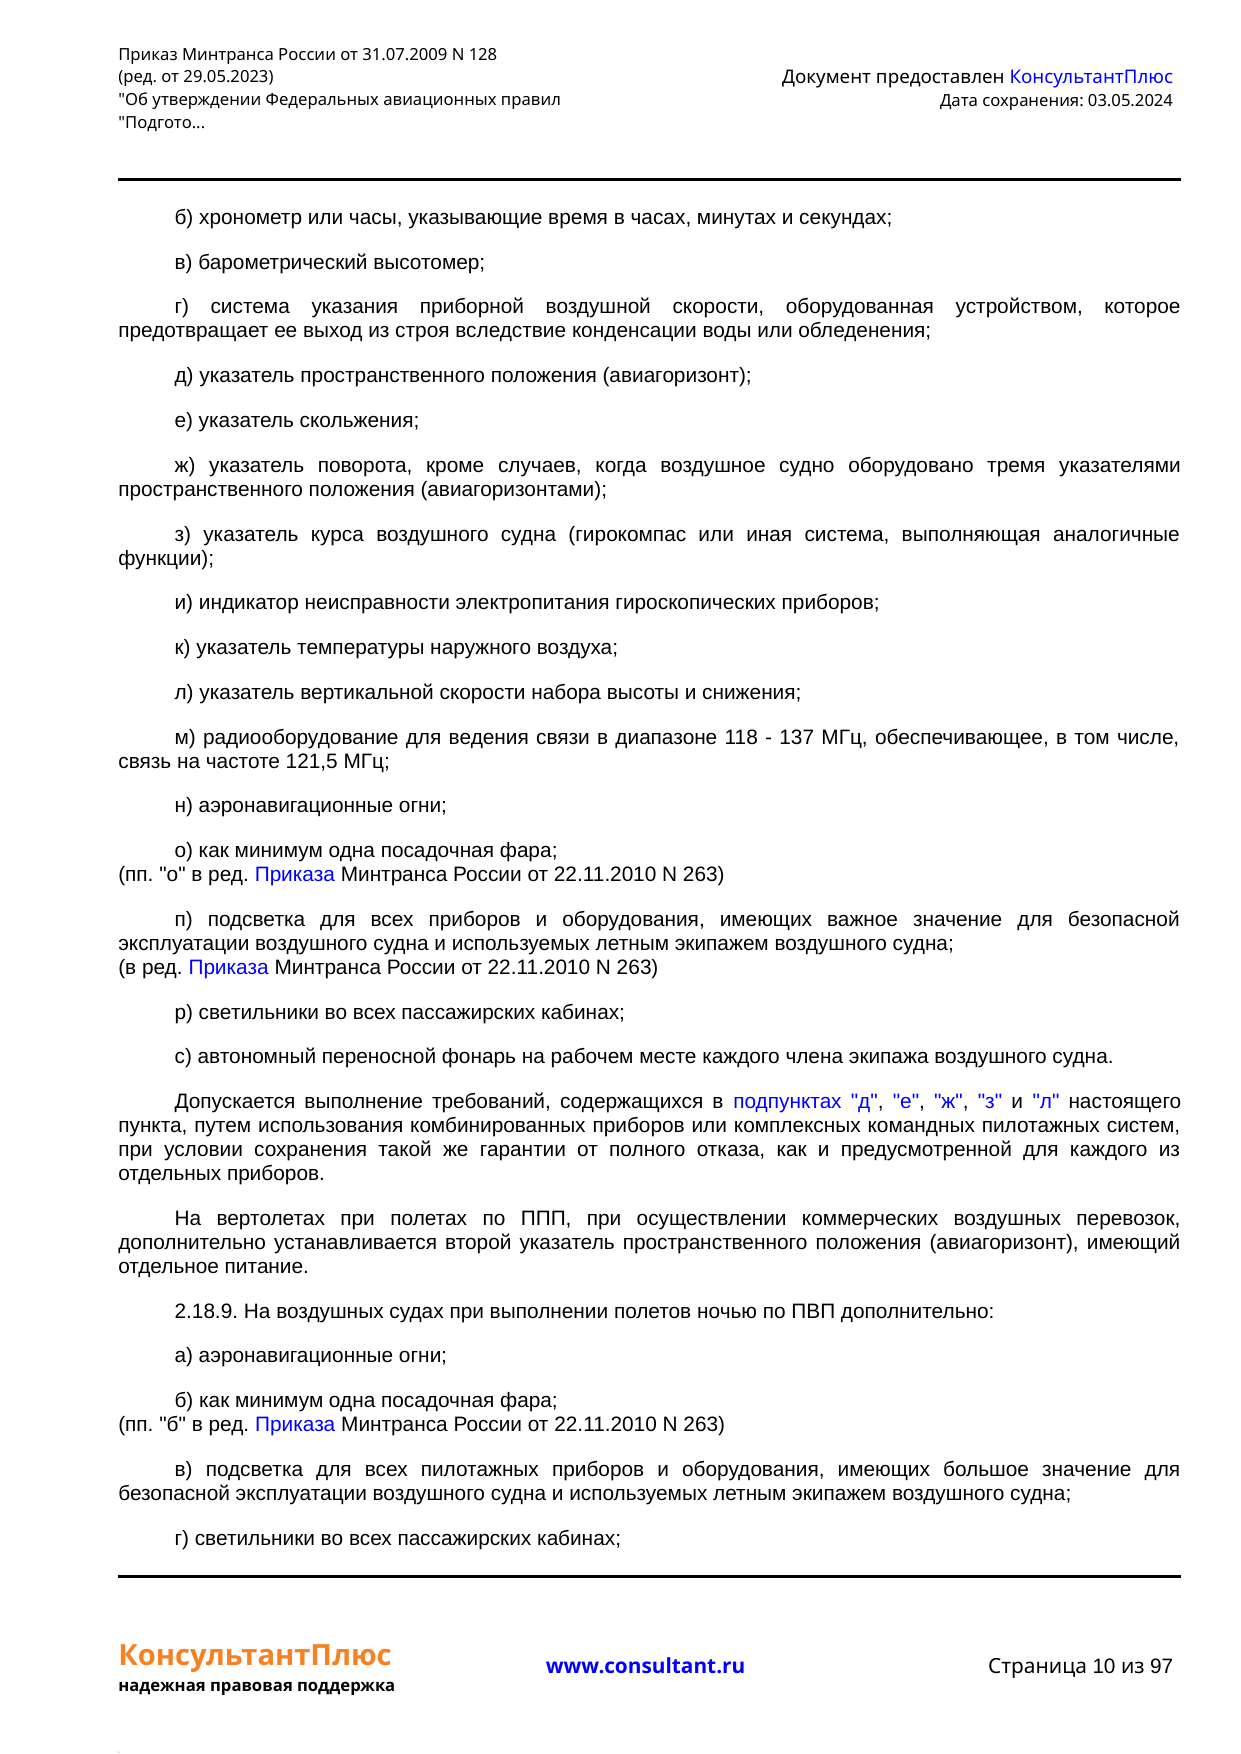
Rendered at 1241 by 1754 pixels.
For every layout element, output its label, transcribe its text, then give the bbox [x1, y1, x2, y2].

text н) аэронавигационные огни; [118, 793, 1181, 817]
text о) как минимум одна посадочная фара; [118, 838, 1181, 862]
text а) аэронавигационные огни; [118, 1343, 1181, 1367]
text м) радиооборудование для ведения связи в диапазоне 118 - 137 МГц, обеспечивающее, в том числе, связь на частоте 121,5 МГц; [118, 724, 1181, 772]
text з) указатель курса воздушного судна (гирокомпас или иная система, выполняющая аналогичные функции); [118, 521, 1181, 569]
text Допускается выполнение требований, содержащихся в подпунктах "д", "е", "ж", "з" и "л" настоящего пункта, путем использования комбинированных приборов или комплексных командных пилотажных систем, при условии сохранения такой же гарантии от полного отказа, как и предусмотренной для каждого из отдельных приборов. [118, 1089, 1181, 1185]
text На вертолетах при полетах по ППП, при осуществлении коммерческих воздушных перевозок, дополнительно устанавливается второй указатель пространственного положения (авиагоризонт), имеющий отдельное питание. [118, 1206, 1181, 1278]
text е) указатель скольжения; [118, 408, 1181, 432]
text д) указатель пространственного положения (авиагоризонт); [118, 363, 1181, 387]
text 2.18.9. На воздушных судах при выполнении полетов ночью по ПВП дополнительно: [118, 1298, 1181, 1322]
text в) подсветка для всех пилотажных приборов и оборудования, имеющих большое значение для безопасной эксплуатации воздушного судна и используемых летным экипажем воздушного судна; [118, 1457, 1181, 1505]
text в) барометрический высотомер; [118, 249, 1181, 273]
text к) указатель температуры наружного воздуха; [118, 635, 1181, 659]
text г) система указания приборной воздушной скорости, оборудованная устройством, которое предотвращает ее выход из строя вследствие конденсации воды или обледенения; [118, 294, 1181, 342]
text б) как минимум одна посадочная фара; [118, 1388, 1181, 1412]
text (пп. "б" в ред. Приказа Минтранса России от 22.11.2010 N 263) [118, 1412, 1181, 1436]
text п) подсветка для всех приборов и оборудования, имеющих важное значение для безопасной эксплуатации воздушного судна и используемых летным экипажем воздушного судна; [118, 907, 1181, 955]
text с) автономный переносной фонарь на рабочем месте каждого члена экипажа воздушного судна. [118, 1044, 1181, 1068]
text б) хронометр или часы, указывающие время в часах, минутах и секундах; [118, 205, 1181, 229]
text и) индикатор неисправности электропитания гироскопических приборов; [118, 590, 1181, 614]
text ж) указатель поворота, кроме случаев, когда воздушное судно оборудовано тремя указателями пространственного положения (авиагоризонтами); [118, 453, 1181, 501]
text (в ред. Приказа Минтранса России от 22.11.2010 N 263) [118, 955, 1181, 979]
text р) светильники во всех пассажирских кабинах; [118, 999, 1181, 1023]
text г) светильники во всех пассажирских кабинах; [118, 1526, 1181, 1549]
text (пп. "о" в ред. Приказа Минтранса России от 22.11.2010 N 263) [118, 862, 1181, 886]
text л) указатель вертикальной скорости набора высоты и снижения; [118, 680, 1181, 704]
